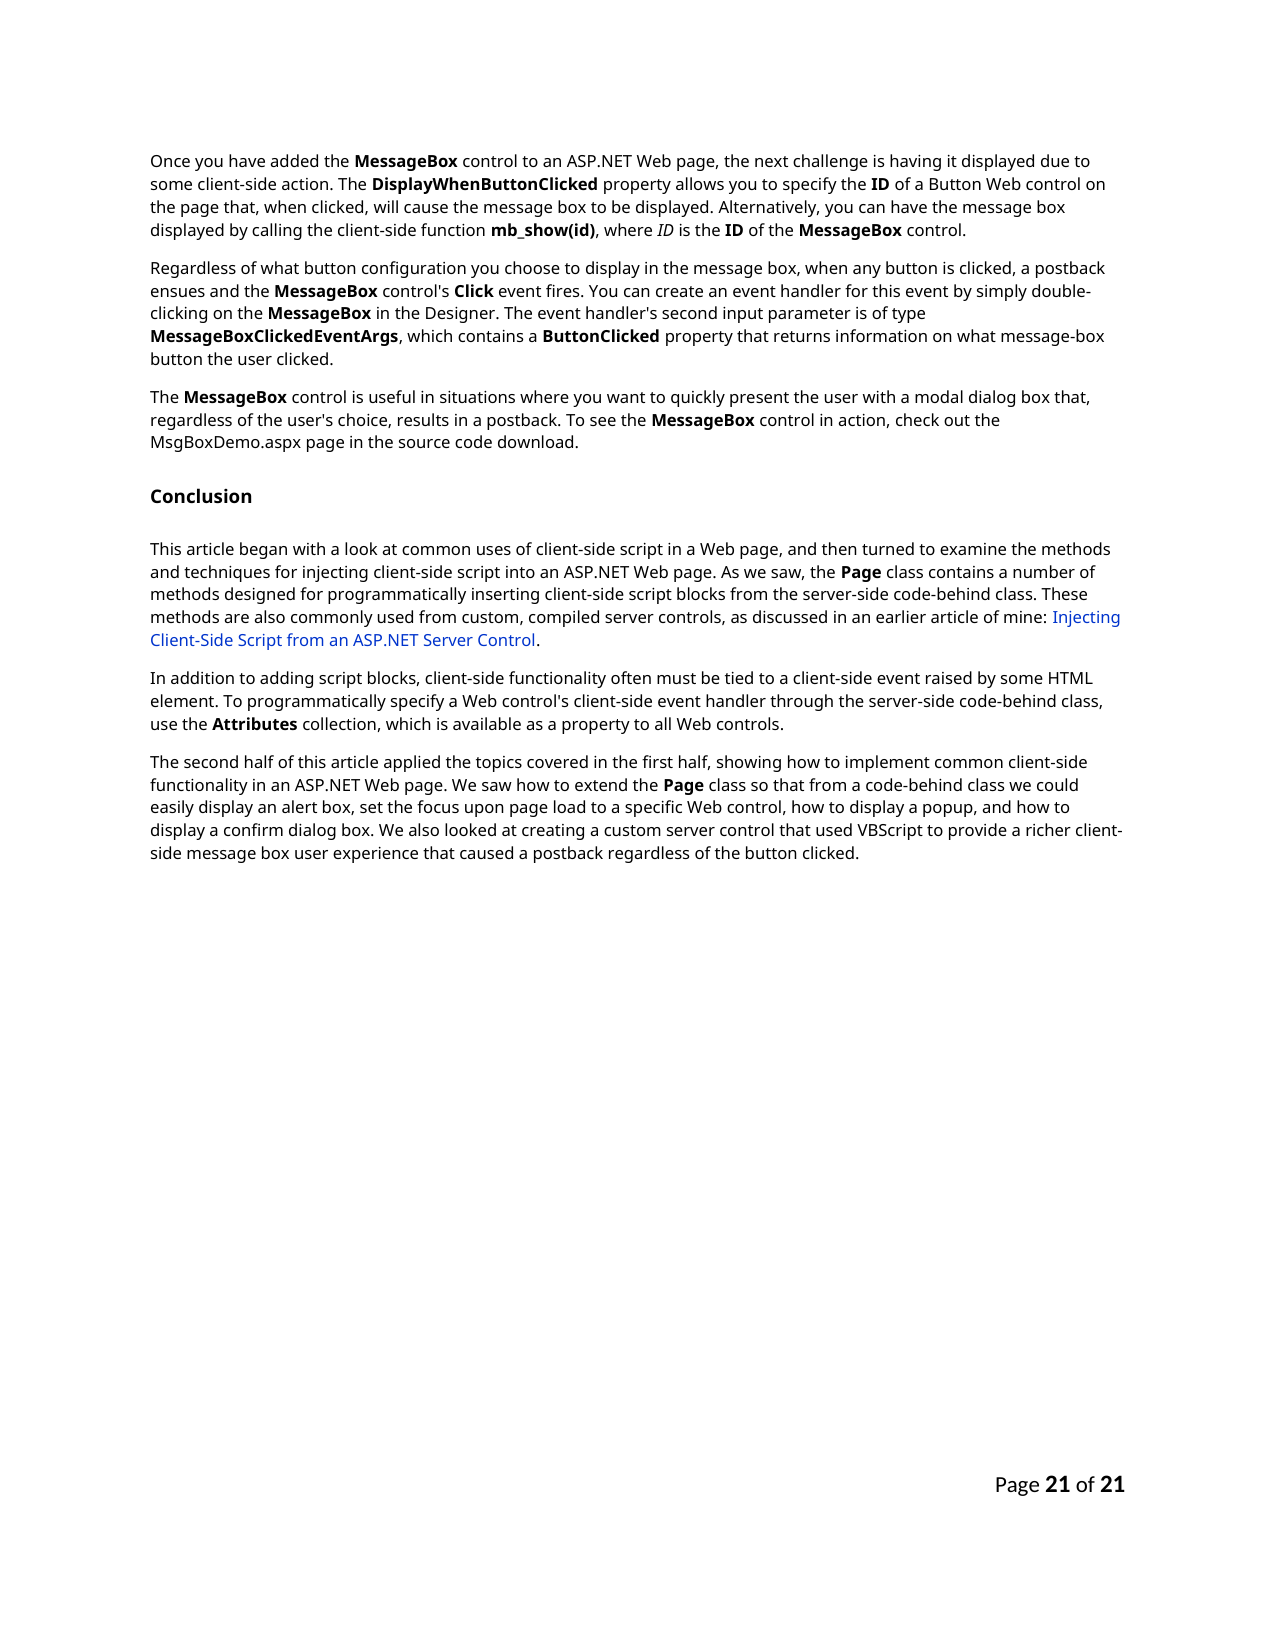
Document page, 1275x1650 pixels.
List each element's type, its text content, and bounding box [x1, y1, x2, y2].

text In addition to adding script blocks, client-side functionality often must be tied to a client-side event raised by some HTML element. To programmatically specify a Web control's client-side event handler through the server-side code-behind class, use the Attributes collection, which is available as a property to all Web controls. [150, 667, 1125, 735]
text Conclusion [150, 483, 1125, 508]
text This article began with a look at common uses of client-side script in a Web page, and then turned to examine the methods and techniques for injecting client-side script into an ASP.NET Web page. As we saw, the Page class contains a number of methods designed for programmatically inserting client-side script blocks from the server-side code-behind class. These methods are also commonly used from custom, compiled server controls, as discussed in an earlier article of mine: Injecting Client-Side Script from an ASP.NET Server Control. [150, 538, 1125, 651]
text Regardless of what button configuration you choose to display in the message box, when any button is clicked, a postback ensues and the MessageBox control's Click event fires. You can create an event handler for this event by simply double-clicking on the MessageBox in the Designer. The event handler's second input parameter is of type MessageBoxClickedEventArgs, which contains a ButtonClicked property that returns information on what message-box button the user clicked. [150, 256, 1125, 370]
text The second half of this article applied the topics covered in the first half, showing how to implement common client-side functionality in an ASP.NET Web page. We saw how to extend the Page class so that from a code-behind class we could easily display an alert box, set the focus upon page load to a specific Web control, how to display a popup, and how to display a confirm dialog box. We also looked at creating a custom server control that used VBScript to provide a richer client-side message box user experience that caused a postback regardless of the button clicked. [150, 751, 1125, 864]
text Once you have added the MessageBox control to an ASP.NET Web page, the next challenge is having it displayed due to some client-side action. The DisplayWhenButtonClicked property allows you to specify the ID of a Button Web control on the page that, when clicked, will cause the message box to be displayed. Alternatively, you can have the message box displayed by calling the client-side function mb_show(id), where ID is the ID of the MessageBox control. [150, 150, 1125, 241]
text The MessageBox control is useful in situations where you want to quickly present the user with a modal dialog box that, regardless of the user's choice, results in a postback. To see the MessageBox control in action, check out the MsgBoxDemo.aspx page in the source code download. [150, 386, 1125, 454]
